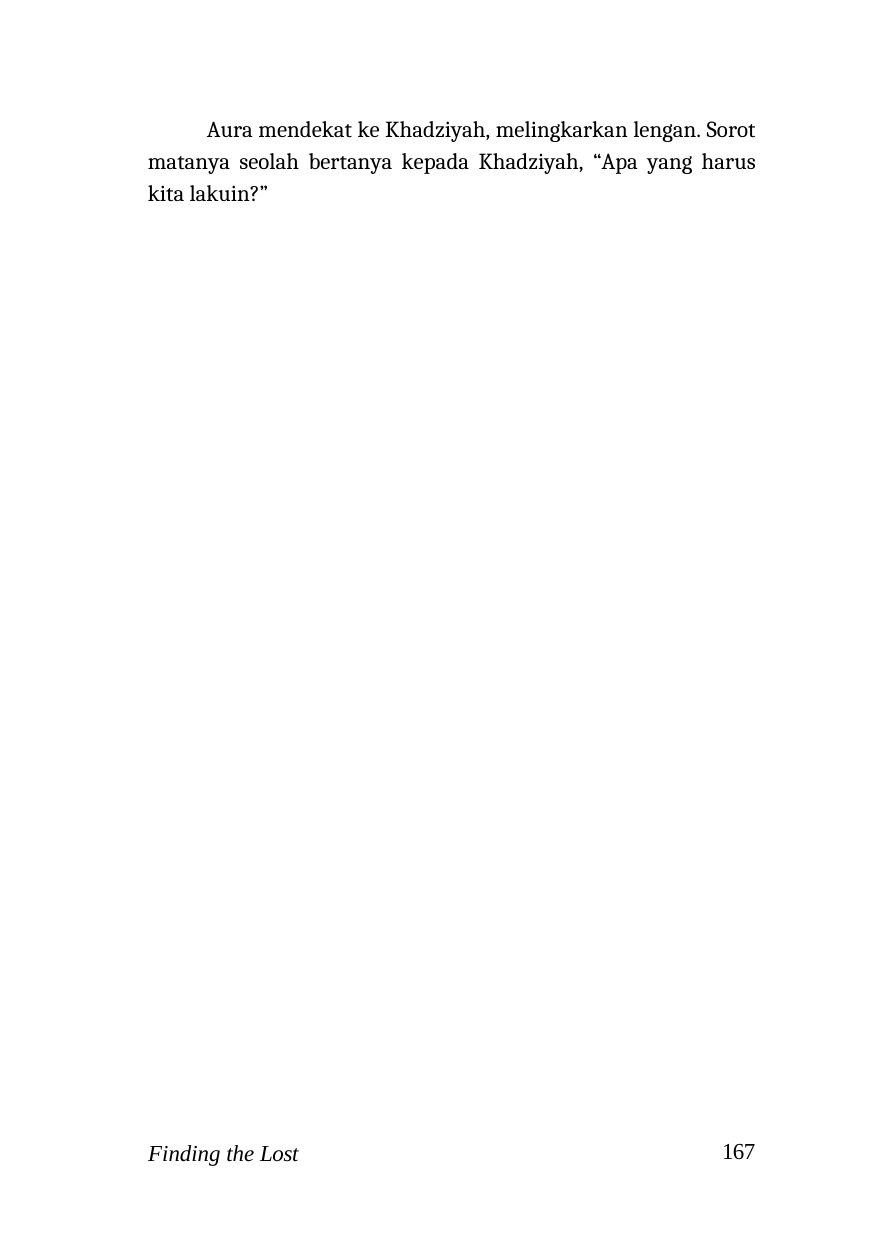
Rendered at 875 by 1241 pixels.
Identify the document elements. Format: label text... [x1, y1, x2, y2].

text Aura mendekat ke Khadziyah, melingkarkan lengan. Sorot matanya seolah bertanya kepada Khadziyah, “Apa yang harus kita lakuin?” [148, 117, 756, 207]
